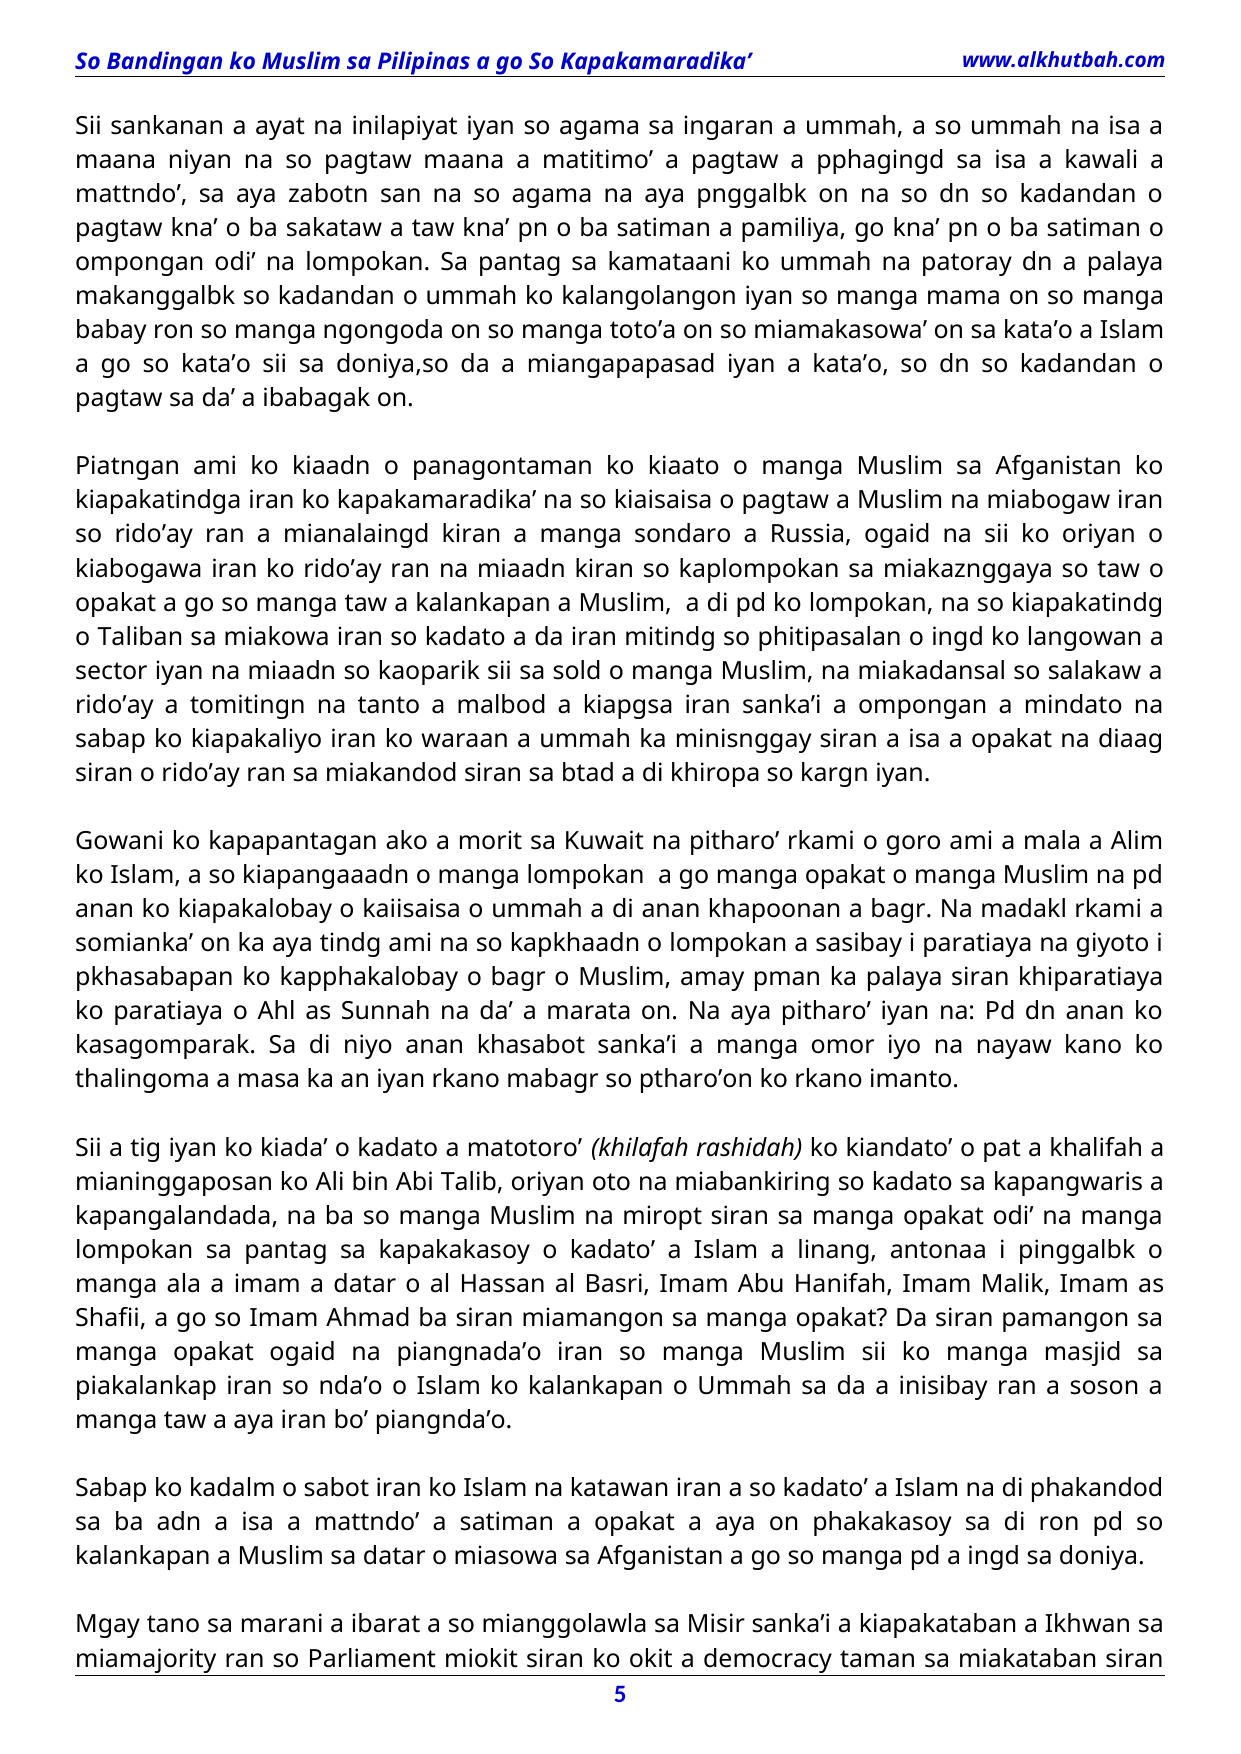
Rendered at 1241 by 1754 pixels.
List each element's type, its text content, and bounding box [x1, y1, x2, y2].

text Sii sankanan a ayat na inilapiyat iyan so agama sa ingaran a ummah, a so ummah na isa a maana niyan na so pagtaw maana a matitimo’ a pagtaw a pphagingd sa isa a kawali a mattndo’, sa aya zabotn san na so agama na aya pnggalbk on na so dn so kadandan o pagtaw kna’ o ba sakataw a taw kna’ pn o ba satiman a pamiliya, go kna’ pn o ba satiman o ompongan odi’ na lompokan. Sa pantag sa kamataani ko ummah na patoray dn a palaya makanggalbk so kadandan o ummah ko kalangolangon iyan so manga mama on so manga babay ron so manga ngongoda on so manga toto’a on so miamakasowa’ on sa kata’o a Islam a go so kata’o sii sa doniya,so da a miangapapasad iyan a kata’o, so dn so kadandan o pagtaw sa da’ a ibabagak on. [75, 107, 1165, 414]
text Piatngan ami ko kiaadn o panagontaman ko kiaato o manga Muslim sa Afganistan ko kiapakatindga iran ko kapakamaradika’ na so kiaisaisa o pagtaw a Muslim na miabogaw iran so rido’ay ran a mianalaingd kiran a manga sondaro a Russia, ogaid na sii ko oriyan o kiabogawa iran ko rido’ay ran na miaadn kiran so kaplompokan sa miakaznggaya so taw o opakat a go so manga taw a kalankapan a Muslim, a di pd ko lompokan, na so kiapakatindg o Taliban sa miakowa iran so kadato a da iran mitindg so phitipasalan o ingd ko langowan a sector iyan na miaadn so kaoparik sii sa sold o manga Muslim, na miakadansal so salakaw a rido’ay a tomitingn na tanto a malbod a kiapgsa iran sanka’i a ompongan a mindato na sabap ko kiapakaliyo iran ko waraan a ummah ka minisnggay siran a isa a opakat na diaag siran o rido’ay ran sa miakandod siran sa btad a di khiropa so kargn iyan. [75, 448, 1165, 789]
text Gowani ko kapapantagan ako a morit sa Kuwait na pitharo’ rkami o goro ami a mala a Alim ko Islam, a so kiapangaaadn o manga lompokan a go manga opakat o manga Muslim na pd anan ko kiapakalobay o kaiisaisa o ummah a di anan khapoonan a bagr. Na madakl rkami a somianka’ on ka aya tindg ami na so kapkhaadn o lompokan a sasibay i paratiaya na giyoto i pkhasabapan ko kapphakalobay o bagr o Muslim, amay pman ka palaya siran khiparatiaya ko paratiaya o Ahl as Sunnah na da’ a marata on. Na aya pitharo’ iyan na: Pd dn anan ko kasagomparak. Sa di niyo anan khasabot sanka’i a manga omor iyo na nayaw kano ko thalingoma a masa ka an iyan rkano mabagr so ptharo’on ko rkano imanto. [75, 823, 1165, 1095]
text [75, 1606, 1165, 1674]
text Sabap ko kadalm o sabot iran ko Islam na katawan iran a so kadato’ a Islam na di phakandod sa ba adn a isa a mattndo’ a satiman a opakat a aya on phakakasoy sa di ron pd so kalankapan a Muslim sa datar o miasowa sa Afganistan a go so manga pd a ingd sa doniya. [75, 1470, 1165, 1572]
text Sii a tig iyan ko kiada’ o kadato a matotoro’ (khilafah rashidah) ko kiandato’ o pat a khalifah a mianinggaposan ko Ali bin Abi Talib, oriyan oto na miabankiring so kadato sa kapangwaris a kapangalandada, na ba so manga Muslim na miropt siran sa manga opakat odi’ na manga lompokan sa pantag sa kapakakasoy o kadato’ a Islam a linang, antonaa i pinggalbk o manga ala a imam a datar o al Hassan al Basri, Imam Abu Hanifah, Imam Malik, Imam as Shafii, a go so Imam Ahmad ba siran miamangon sa manga opakat? Da siran pamangon sa manga opakat ogaid na piangnada’o iran so manga Muslim sii ko manga masjid sa piakalankap iran so nda’o o Islam ko kalankapan o Ummah sa da a inisibay ran a soson a manga taw a aya iran bo’ piangnda’o. [75, 1129, 1165, 1436]
